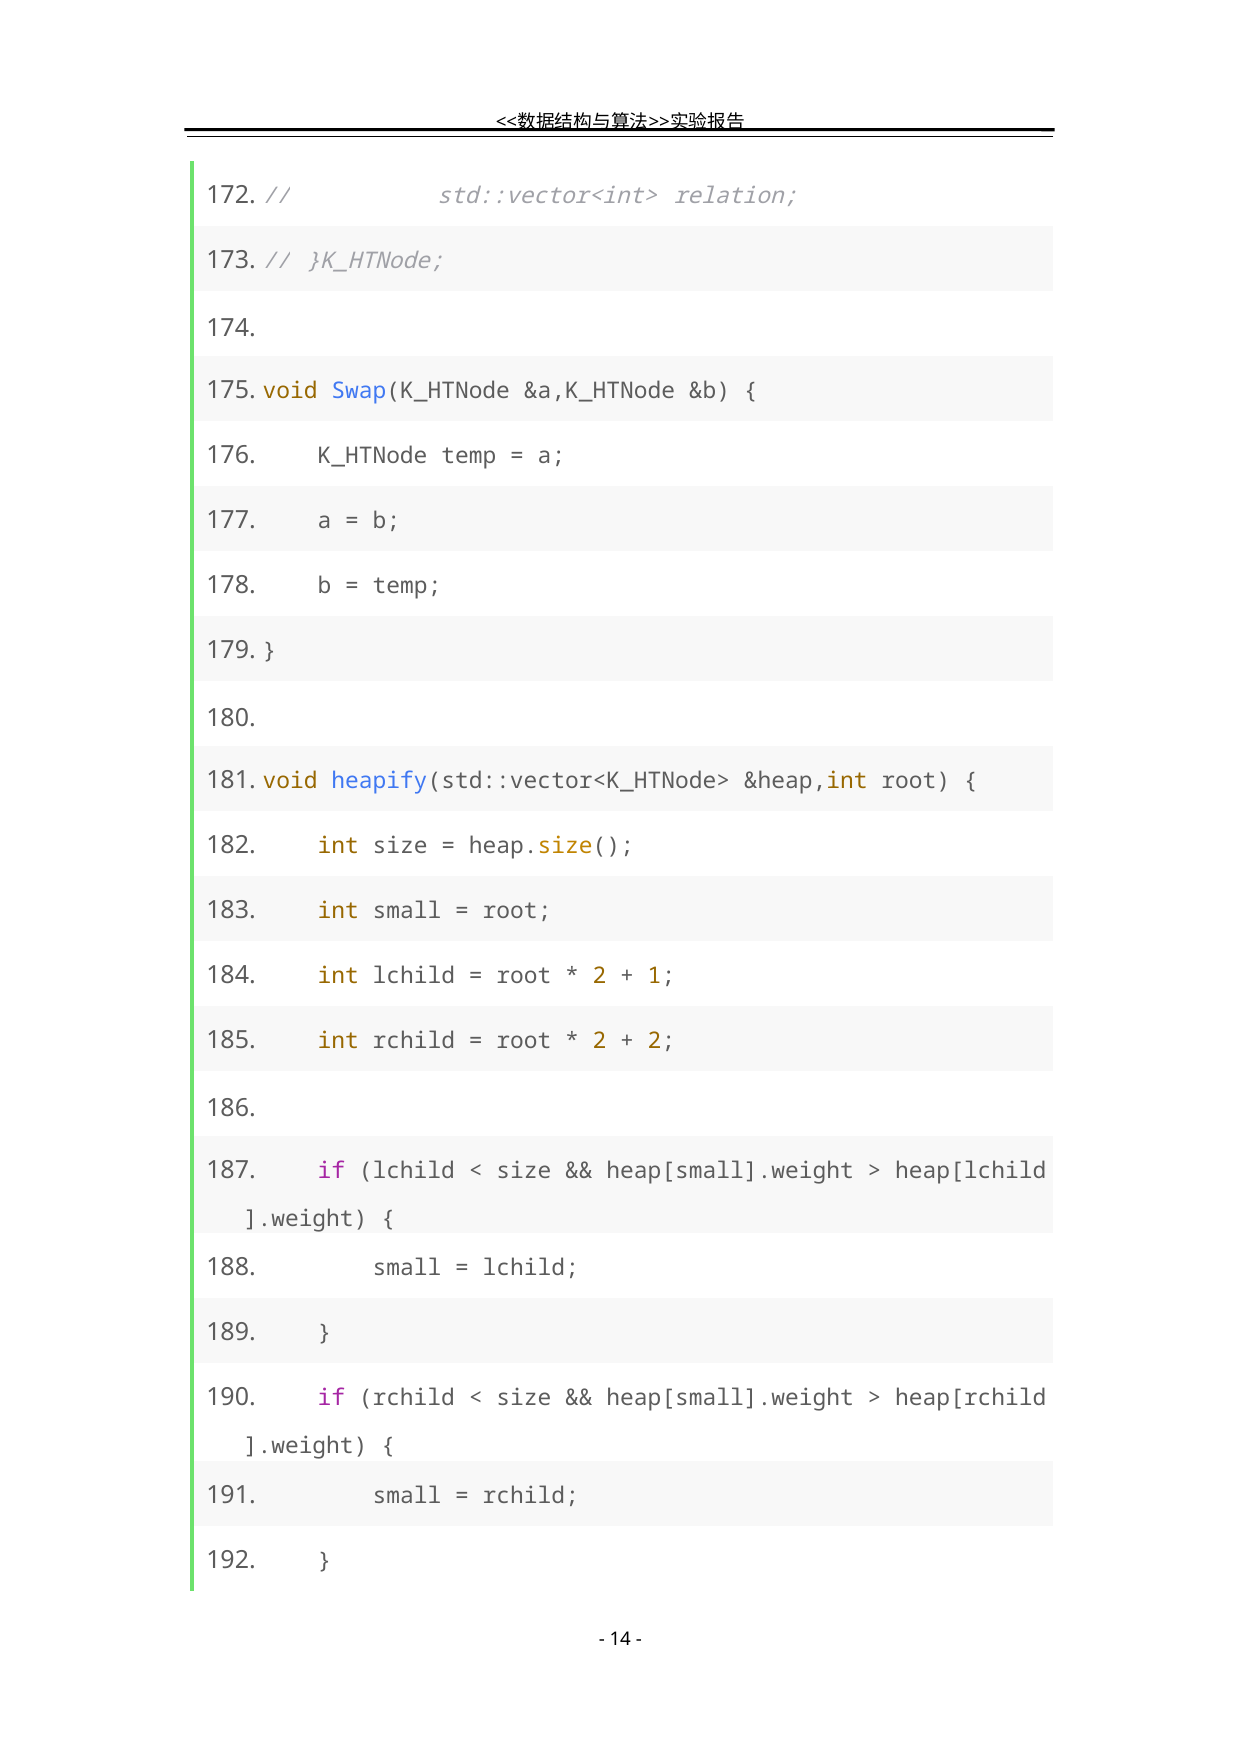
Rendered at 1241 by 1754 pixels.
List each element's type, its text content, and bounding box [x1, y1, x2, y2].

list small = lchild; [194, 1233, 1053, 1298]
list if (rchild < size && heap[small].weight > heap[rchild].weight) { [194, 1363, 1053, 1461]
list void heapify(std::vector<K_HTNode> &heap,int root) { [194, 746, 1053, 811]
list K_HTNode temp = a; [194, 421, 1053, 486]
list } [194, 616, 1053, 681]
list // std::vector<int> relation; [194, 161, 1053, 226]
list int rchild = root * 2 + 2; [194, 1006, 1053, 1071]
list int lchild = root * 2 + 1; [194, 941, 1053, 1006]
list int size = heap.size(); [194, 811, 1053, 876]
list } [194, 1526, 1053, 1591]
list void Swap(K_HTNode &a,K_HTNode &b) { [194, 356, 1053, 421]
list // }K_HTNode; [194, 226, 1053, 291]
list a = b; [194, 486, 1053, 551]
list b = temp; [194, 551, 1053, 616]
list } [194, 1298, 1053, 1363]
list if (lchild < size && heap[small].weight > heap[lchild].weight) { [194, 1136, 1053, 1233]
list small = rchild; [194, 1461, 1053, 1526]
list int small = root; [194, 876, 1053, 941]
